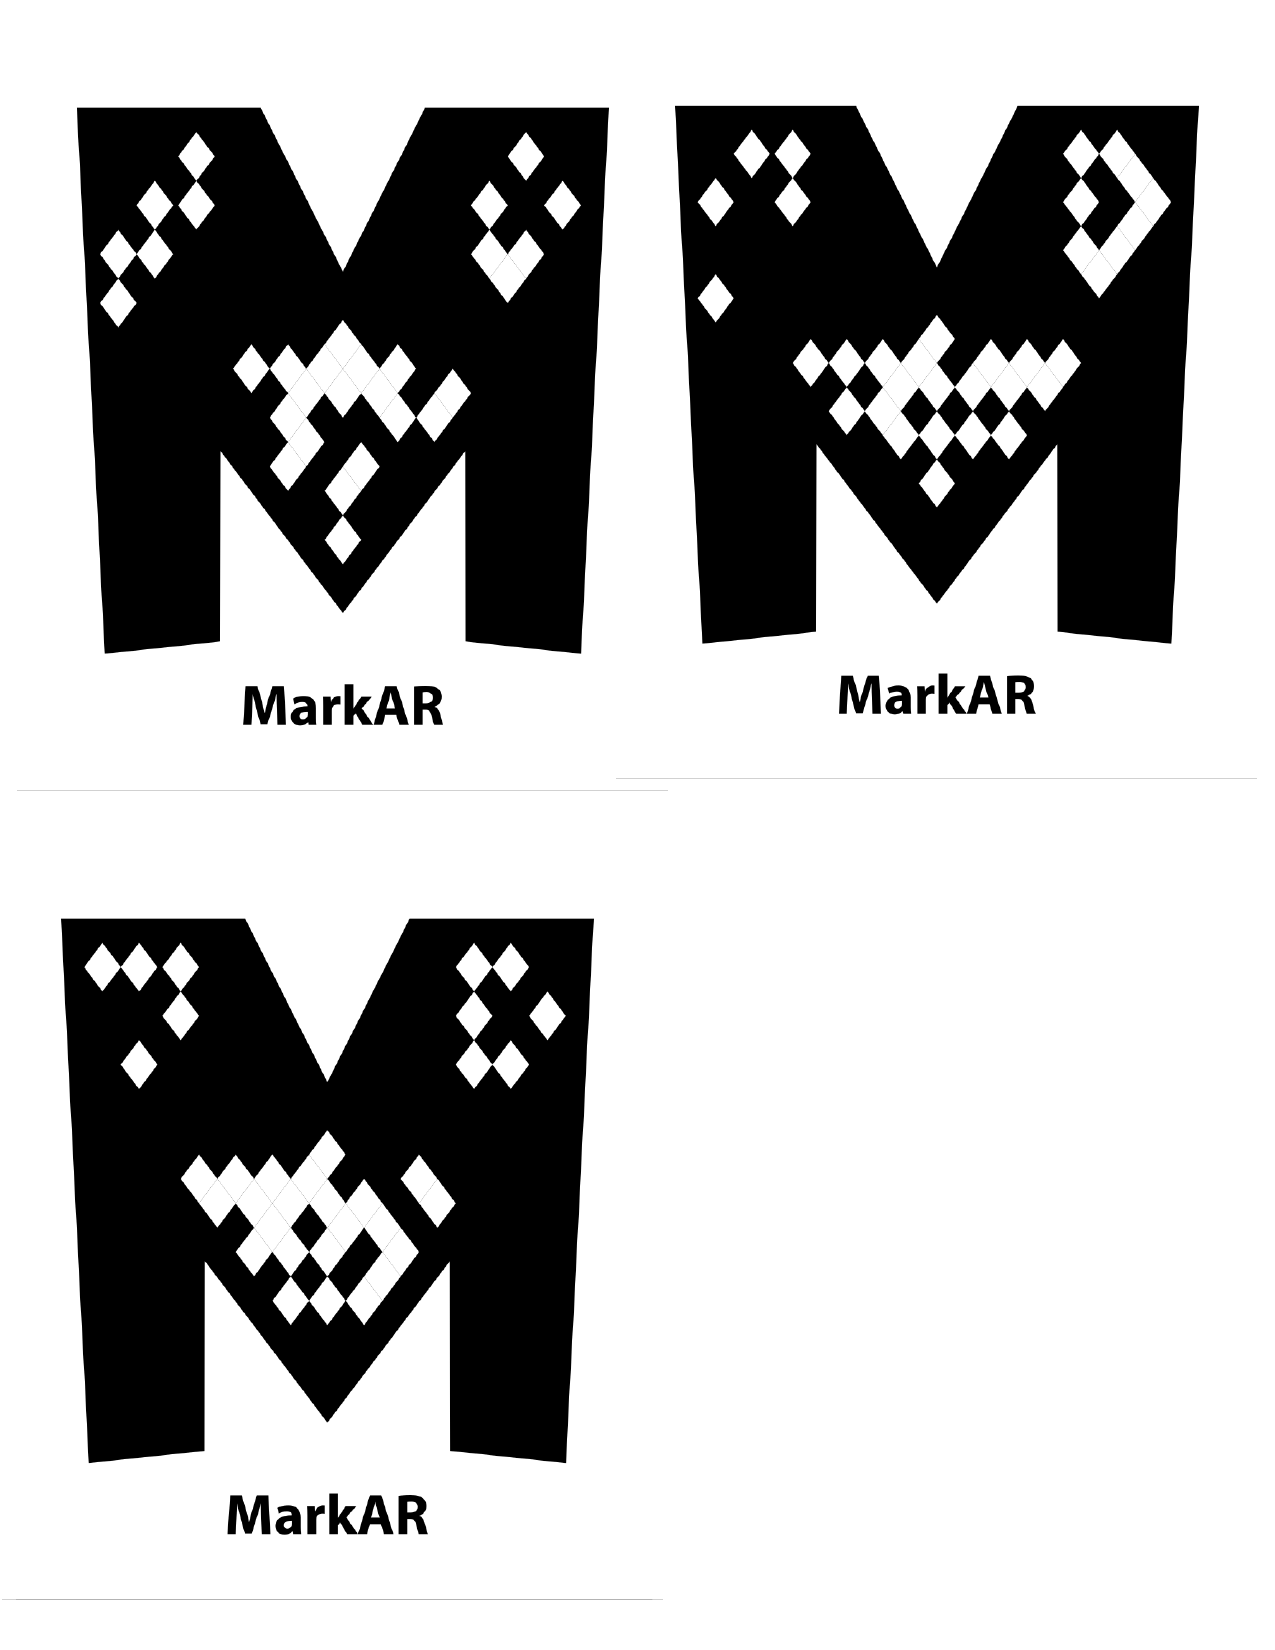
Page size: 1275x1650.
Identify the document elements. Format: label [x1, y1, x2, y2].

picture [2, 867, 663, 1600]
picture [17, 55, 1257, 791]
